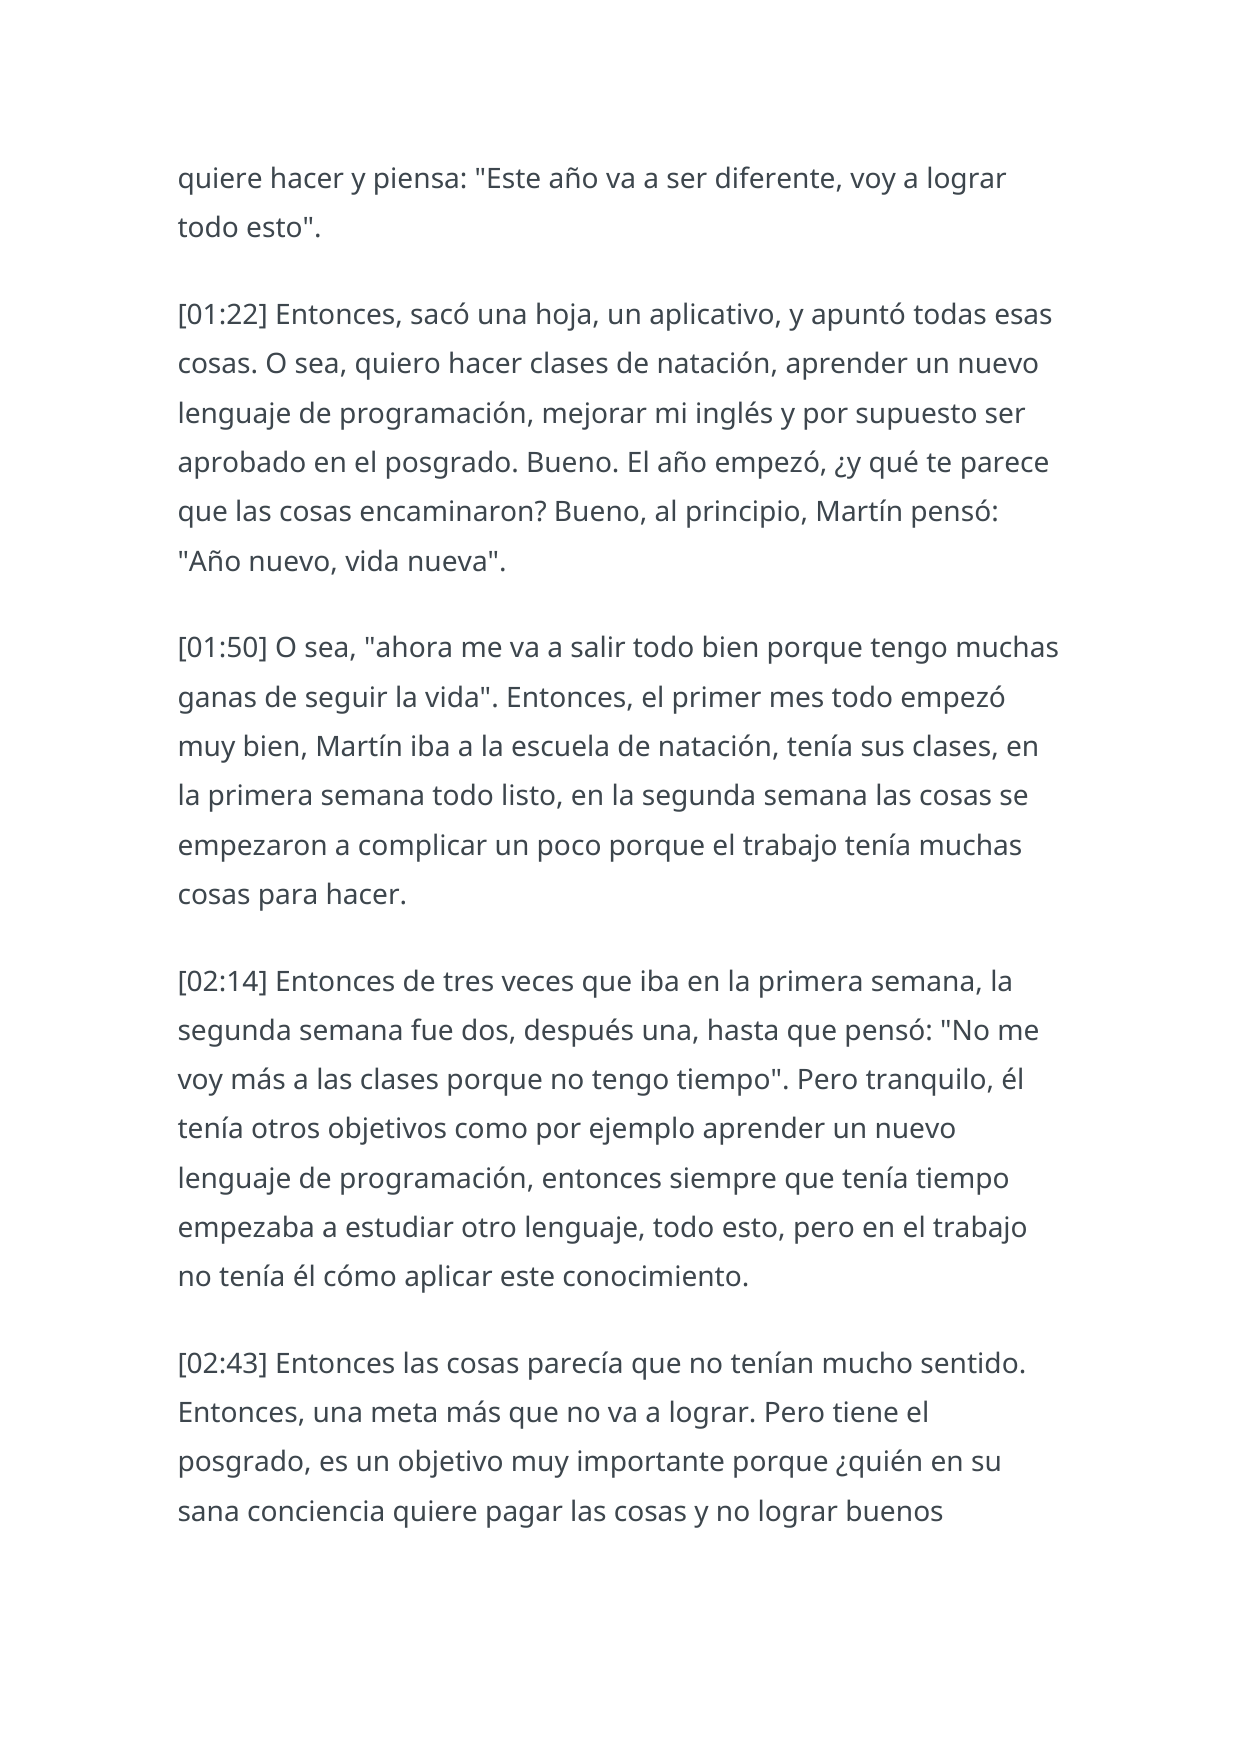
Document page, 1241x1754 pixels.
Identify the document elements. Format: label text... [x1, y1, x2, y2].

text [02:14] Entonces de tres veces que iba en la primera semana, la segunda semana fue dos, después una, hasta que pensó: "No me voy más a las clases porque no tengo tiempo". Pero tranquilo, él tenía otros objetivos como por ejemplo aprender un nuevo lenguaje de programación, entonces siempre que tenía tiempo empezaba a estudiar otro lenguaje, todo esto, pero en el trabajo no tenía él cómo aplicar este conocimiento. [177, 950, 1063, 1295]
text [01:22] Entonces, sacó una hoja, un aplicativo, y apuntó todas esas cosas. O sea, quiero hacer clases de natación, aprender un nuevo lenguaje de programación, mejorar mi inglés y por supuesto ser aprobado en el posgrado. Bueno. El año empezó, ¿y qué te parece que las cosas encaminaron? Bueno, al principio, Martín pensó: "Año nuevo, vida nueva". [177, 284, 1063, 579]
text [01:50] O sea, "ahora me va a salir todo bien porque tengo muchas ganas de seguir la vida". Entonces, el primer mes todo empezó muy bien, Martín iba a la escuela de natación, tenía sus clases, en la primera semana todo listo, en la segunda semana las cosas se empezaron a complicar un poco porque el trabajo tenía muchas cosas para hacer. [177, 617, 1063, 912]
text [177, 1332, 1063, 1529]
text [177, 148, 1063, 246]
